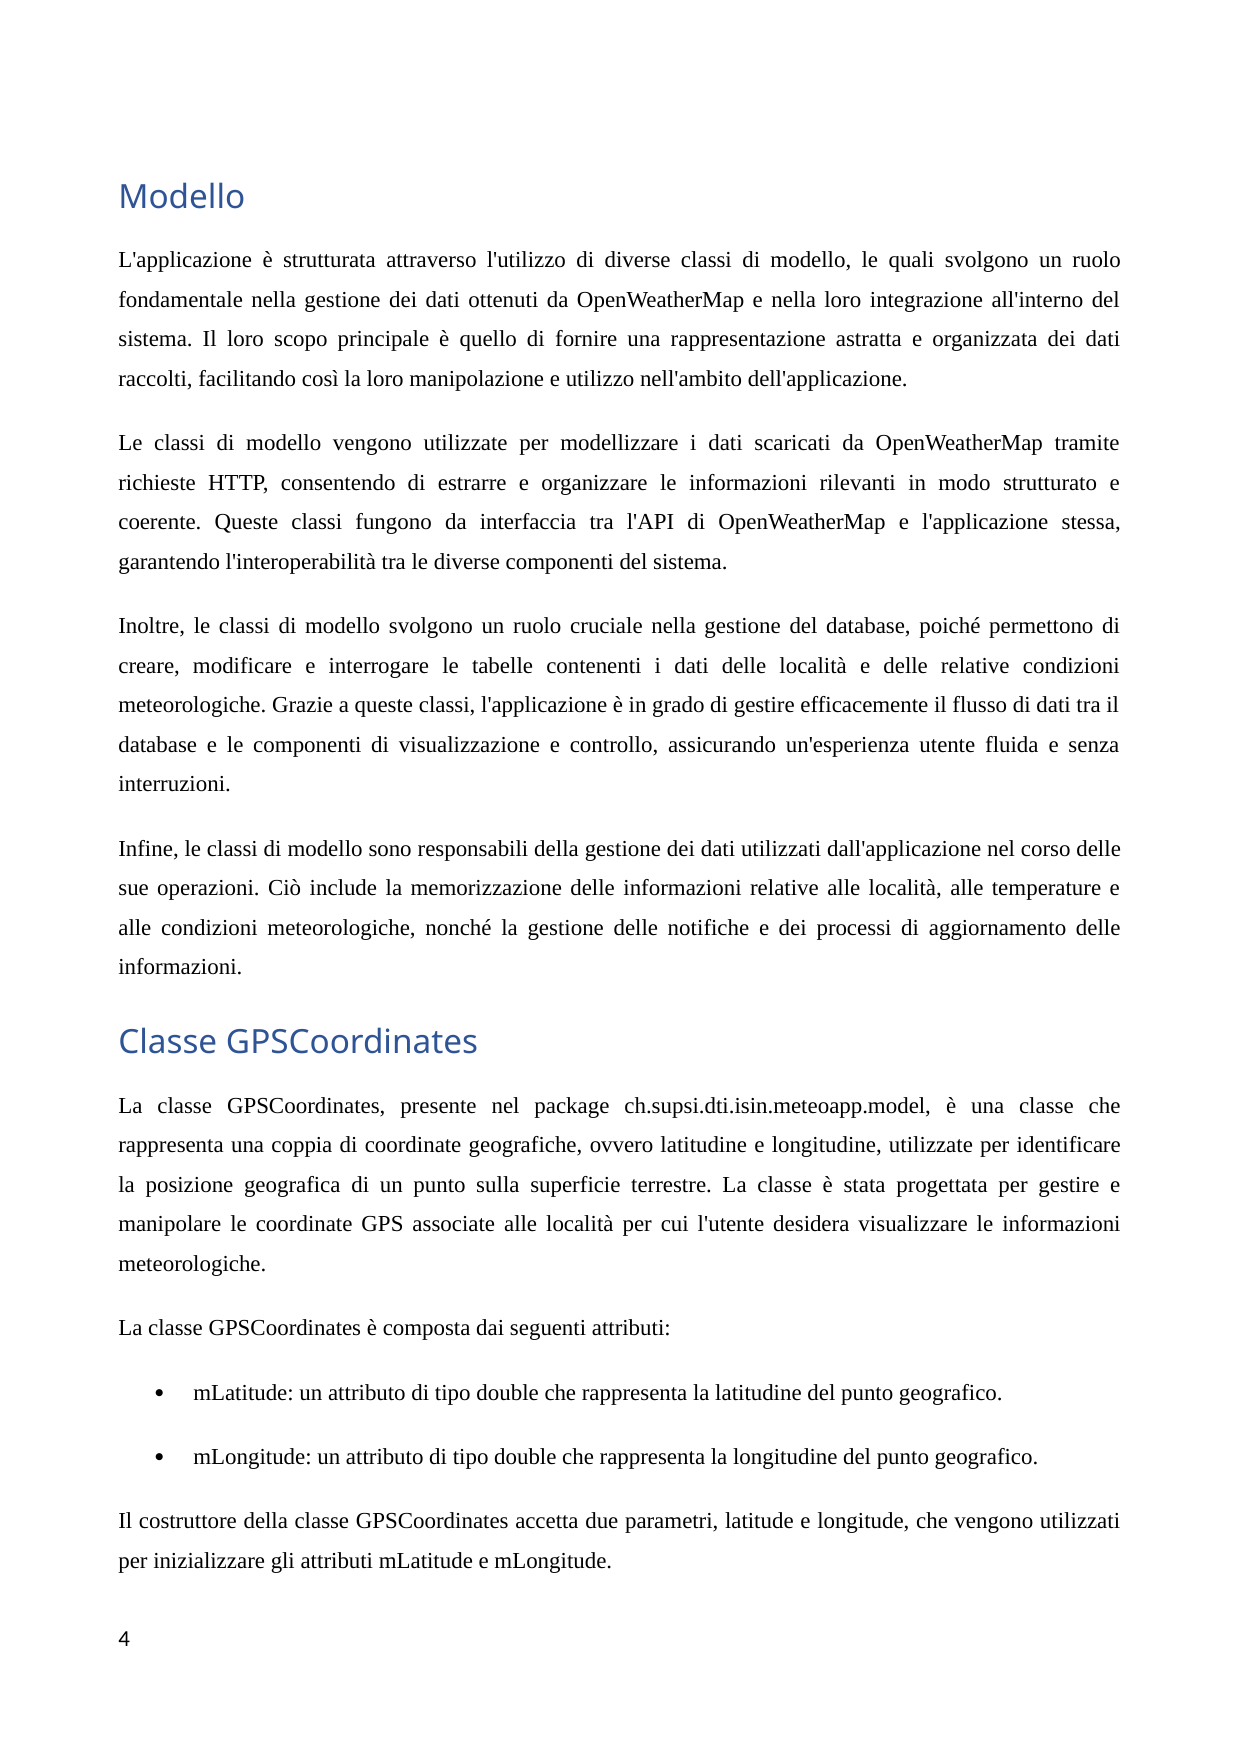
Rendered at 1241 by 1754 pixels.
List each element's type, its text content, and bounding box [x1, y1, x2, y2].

list mLatitude: un attributo di tipo double che rappresenta la latitudine del punto geografico. [156, 1378, 1122, 1405]
text La classe GPSCoordinates è composta dai seguenti attributi: [118, 1314, 1122, 1340]
text Infine, le classi di modello sono responsabili della gestione dei dati utilizzati dall'applicazione nel corso delle sue operazioni. Ciò include la memorizzazione delle informazioni relative alle località, alle temperature e alle condizioni meteorologiche, nonché la gestione delle notifiche e dei processi di aggiornamento delle informazioni. [118, 835, 1122, 979]
subtitle Modello [118, 173, 1122, 218]
text La classe GPSCoordinates, presente nel package ch.supsi.dti.isin.meteoapp.model, è una classe che rappresenta una coppia di coordinate geografiche, ovvero latitudine e longitudine, utilizzate per identificare la posizione geografica di un punto sulla superficie terrestre. La classe è stata progettata per gestire e manipolare le coordinate GPS associate alle località per cui l'utente desidera visualizzare le informazioni meteorologiche. [118, 1092, 1122, 1276]
text Le classi di modello vengono utilizzate per modellizzare i dati scaricati da OpenWeatherMap tramite richieste HTTP, consentendo di estrarre e organizzare le informazioni rilevanti in modo strutturato e coerente. Queste classi fungono da interfaccia tra l'API di OpenWeatherMap e l'applicazione stessa, garantendo l'interoperabilità tra le diverse componenti del sistema. [118, 429, 1122, 574]
text L'applicazione è strutturata attraverso l'utilizzo di diverse classi di modello, le quali svolgono un ruolo fondamentale nella gestione dei dati ottenuti da OpenWeatherMap e nella loro integrazione all'interno del sistema. Il loro scopo principale è quello di fornire una rappresentazione astratta e organizzata dei dati raccolti, facilitando così la loro manipolazione e utilizzo nell'ambito dell'applicazione. [118, 247, 1122, 391]
list mLongitude: un attributo di tipo double che rappresenta la longitudine del punto geografico. [156, 1443, 1122, 1469]
subtitle Classe GPSCoordinates [118, 1018, 1122, 1063]
text Inoltre, le classi di modello svolgono un ruolo cruciale nella gestione del database, poiché permettono di creare, modificare e interrogare le tabelle contenenti i dati delle località e delle relative condizioni meteorologiche. Grazie a queste classi, l'applicazione è in grado di gestire efficacemente il flusso di dati tra il database e le componenti di visualizzazione e controllo, assicurando un'esperienza utente fluida e senza interruzioni. [118, 612, 1122, 797]
text Il costruttore della classe GPSCoordinates accetta due parametri, latitude e longitude, che vengono utilizzati per inizializzare gli attributi mLatitude e mLongitude. [118, 1507, 1122, 1573]
